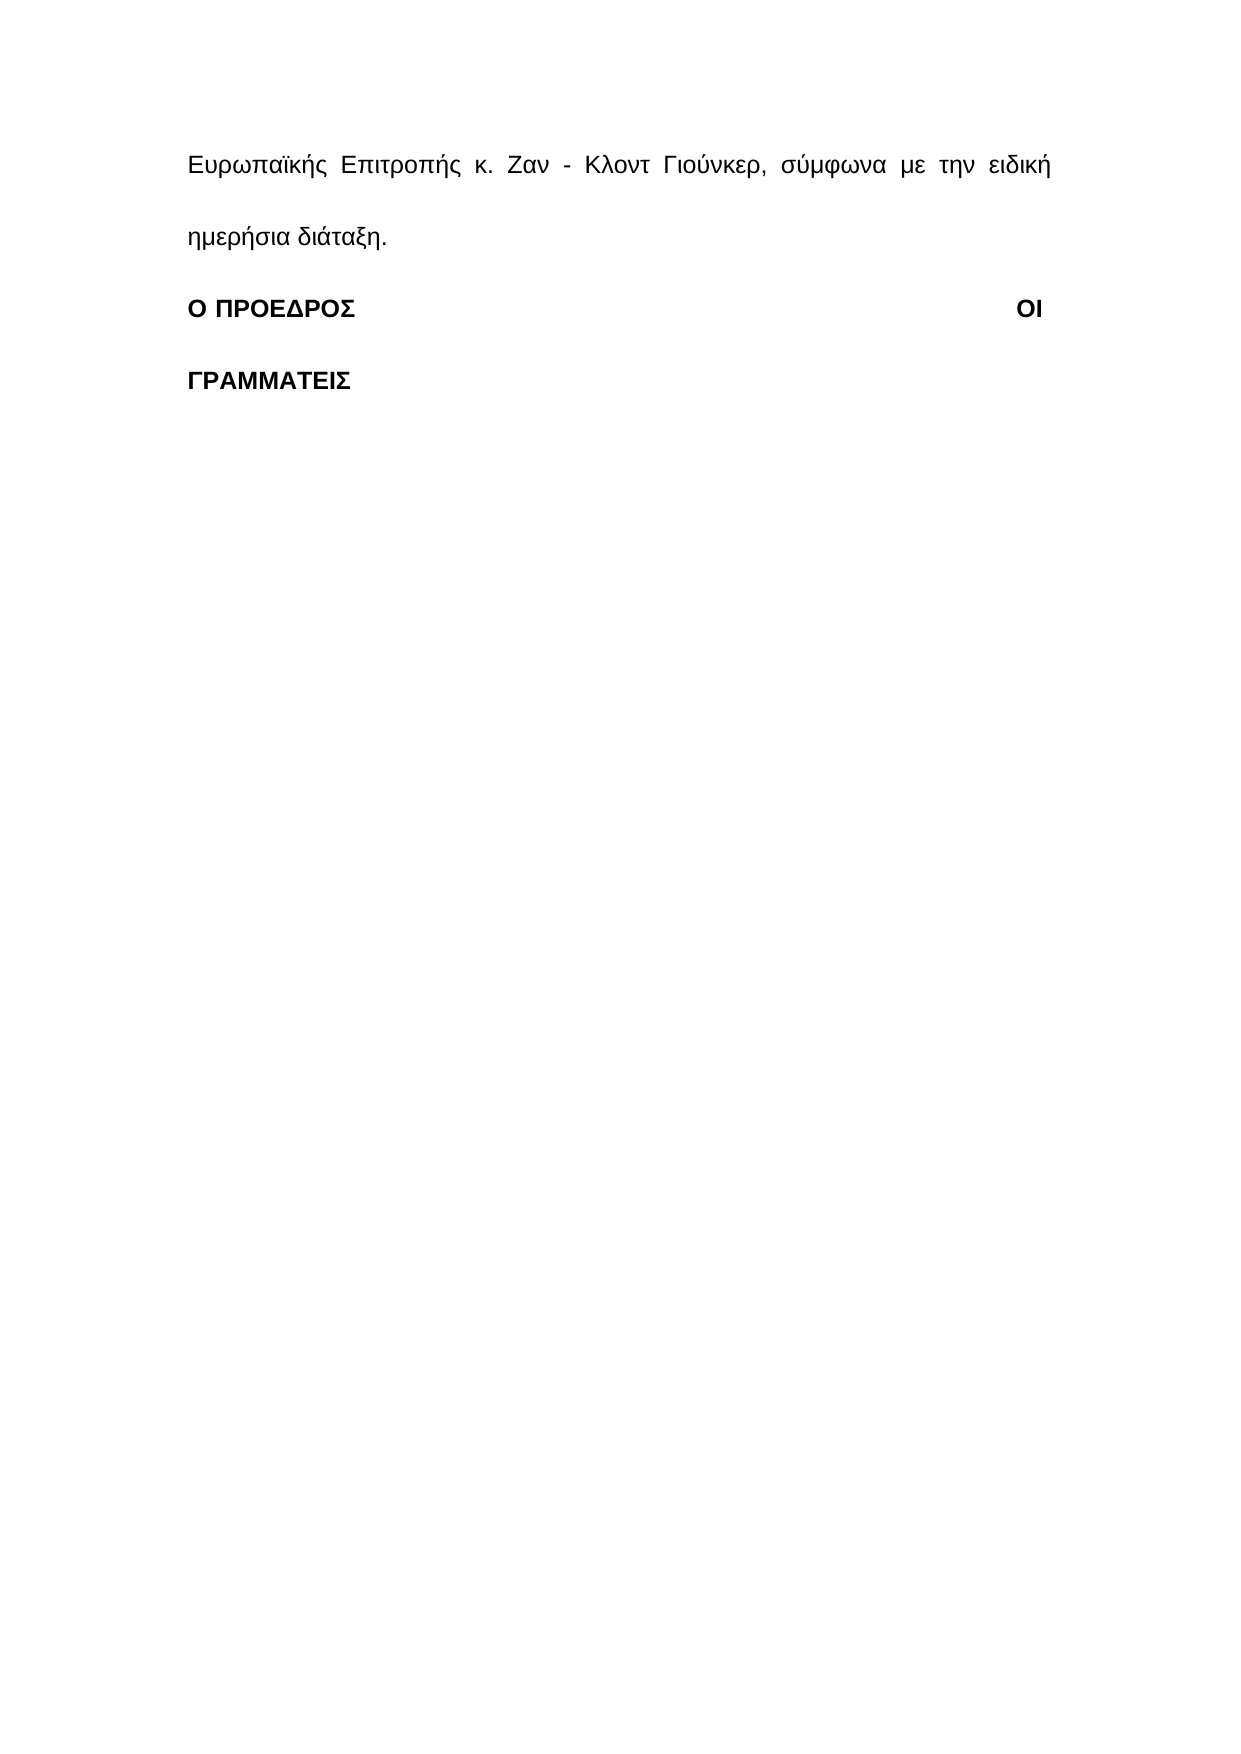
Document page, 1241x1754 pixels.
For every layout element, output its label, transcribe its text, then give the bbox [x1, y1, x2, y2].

text Ο ΠΡΟΕΔΡΟΣ ΟΙ ΓΡΑΜΜΑΤΕΙΣ [187, 294, 1053, 394]
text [187, 150, 1053, 251]
